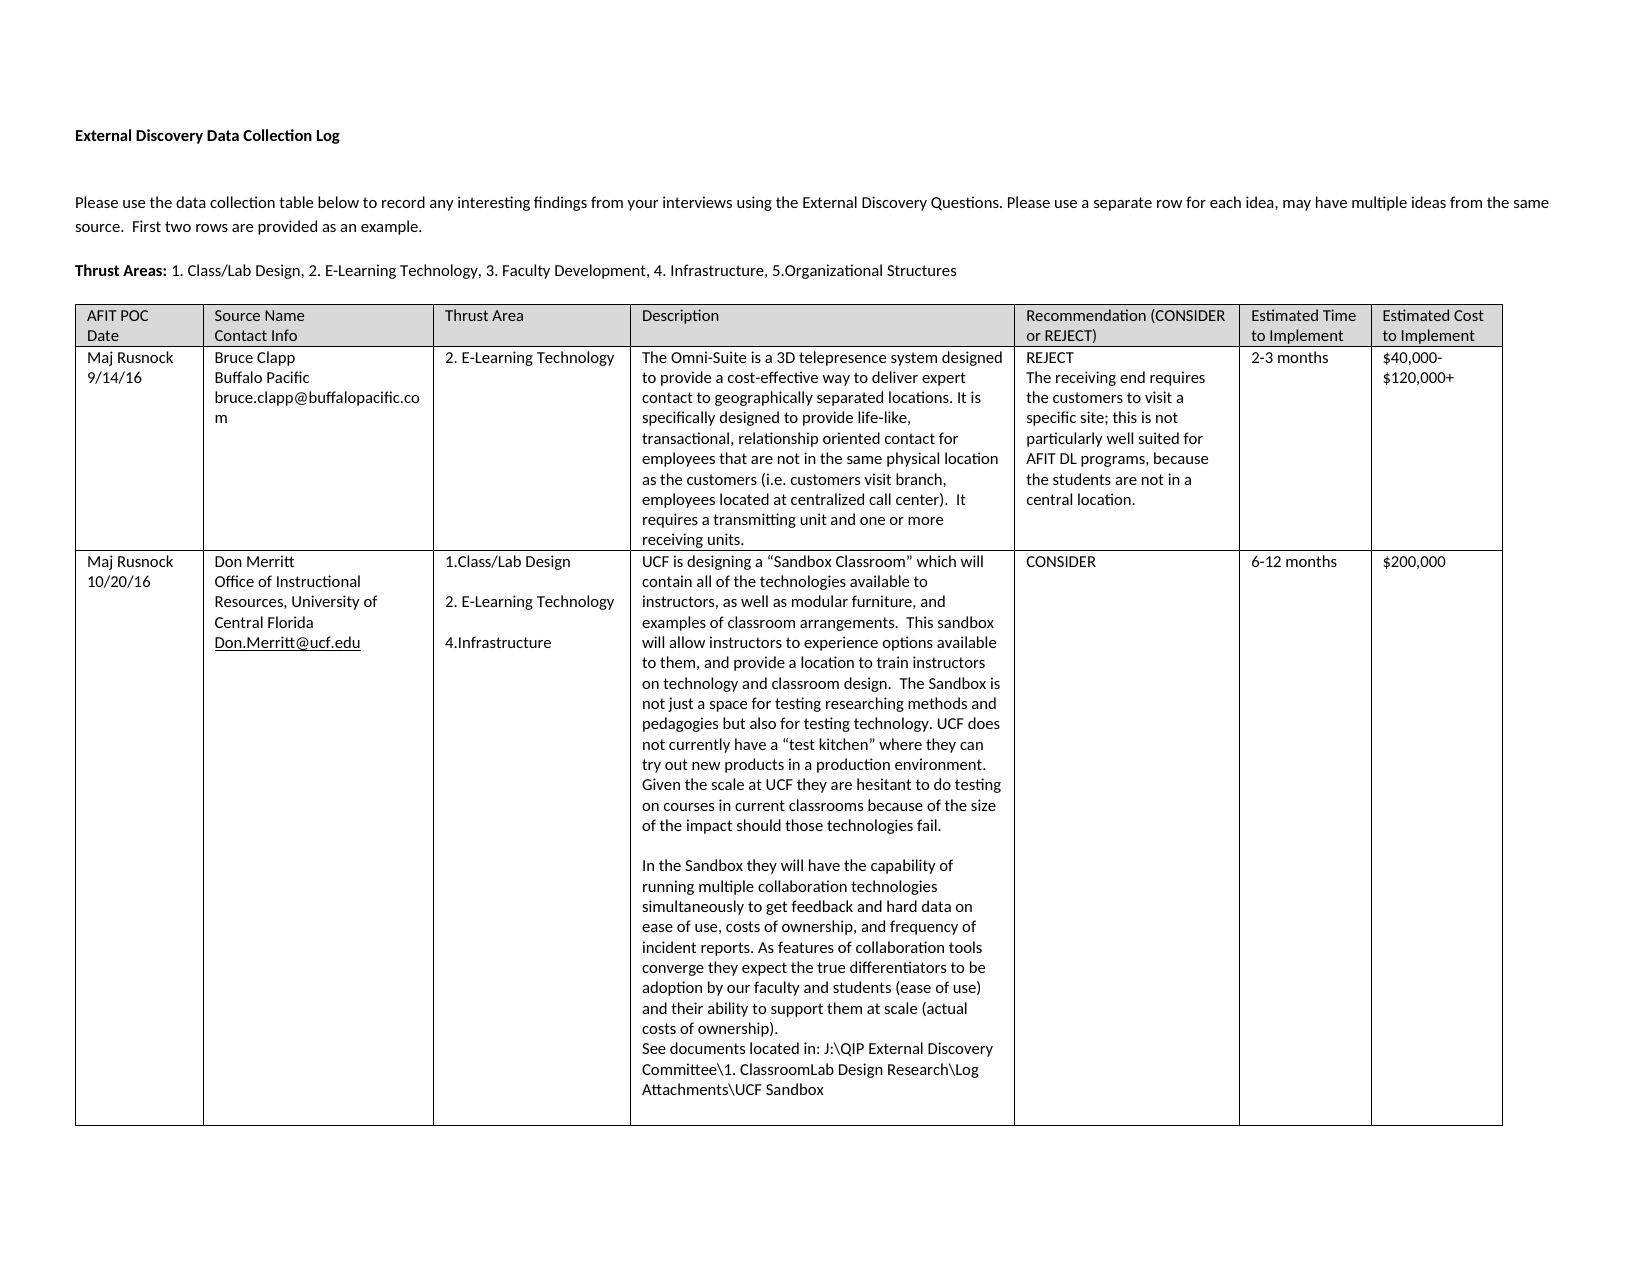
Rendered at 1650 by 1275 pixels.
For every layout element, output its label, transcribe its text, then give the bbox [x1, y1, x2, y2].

table_header AFIT POC Date [76, 305, 203, 346]
table_cell Maj Rusnock 10/20/16 [76, 551, 203, 1124]
text Please use the data collection table below to record any interesting findings from your interviews using the External Discovery Questions. Please use a separate row for each idea, may have multiple ideas from the same source. First two rows are provided as an example. [75, 192, 1575, 236]
table_cell REJECT The receiving end requires the customers to visit a specific site; this is not particularly well suited for AFIT DL programs, because the students are not in a central location. [1015, 347, 1239, 550]
table_header Estimated Cost to Implement [1372, 305, 1502, 346]
table_cell $40,000-$120,000+ [1372, 347, 1502, 550]
table_cell $200,000 [1372, 551, 1502, 1124]
table_cell 2-3 months [1240, 347, 1371, 550]
table_cell 6-12 months [1240, 551, 1371, 1124]
table_cell Maj Rusnock 9/14/16 [76, 347, 203, 550]
table_header Source Name Contact Info [204, 305, 433, 346]
table_cell UCF is designing a “Sandbox Classroom” which will contain all of the technologies available to instructors, as well as modular furniture, and examples of classroom arrangements. This sandbox will allow instructors to experience options available to them, and provide a location to train instructors on technology and classroom design. The Sandbox is not just a space for testing researching methods and pedagogies but also for testing technology. UCF does not currently have a “test kitchen” where they can try out new products in a production environment. Given the scale at UCF they are hesitant to do testing on courses in current classrooms because of the size of the impact should those technologies fail. In the Sandbox they will have the capability of running multiple collaboration technologies simultaneously to get feedback and hard data on ease of use, costs of ownership, and frequency of incident reports. As features of collaboration tools converge they expect the true differentiators to be adoption by our faculty and students (ease of use) and their ability to support them at scale (actual costs of ownership). See documents located in: J:\QIP External Discovery Committee\1. ClassroomLab Design Research\Log Attachments\UCF Sandbox [631, 551, 1014, 1124]
table_header Description [631, 305, 1014, 346]
table_cell Don Merritt Office of Instructional Resources, University of Central Florida Don.Merritt@ucf.edu [204, 551, 433, 1124]
table_header Thrust Area [434, 305, 630, 346]
table_cell The Omni-Suite is a 3D telepresence system designed to provide a cost-effective way to deliver expert contact to geographically separated locations. It is specifically designed to provide life-like, transactional, relationship oriented contact for employees that are not in the same physical location as the customers (i.e. customers visit branch, employees located at centralized call center). It requires a transmitting unit and one or more receiving units. [631, 347, 1014, 550]
table_cell 2. E-Learning Technology [434, 347, 630, 550]
table_header Recommendation (CONSIDER or REJECT) [1015, 305, 1239, 346]
subtitle External Discovery Data Collection Log [75, 125, 1575, 145]
text Thrust Areas: 1. Class/Lab Design, 2. E-Learning Technology, 3. Faculty Development, 4. Infrastructure, 5.Organizational Structures [75, 260, 1575, 280]
table_header Estimated Time to Implement [1240, 305, 1371, 346]
table_cell 1.Class/Lab Design 2. E-Learning Technology 4.Infrastructure [434, 551, 630, 1124]
table_cell CONSIDER [1015, 551, 1239, 1124]
table_cell Bruce Clapp Buffalo Pacific bruce.clapp@buffalopacific.com [204, 347, 433, 550]
